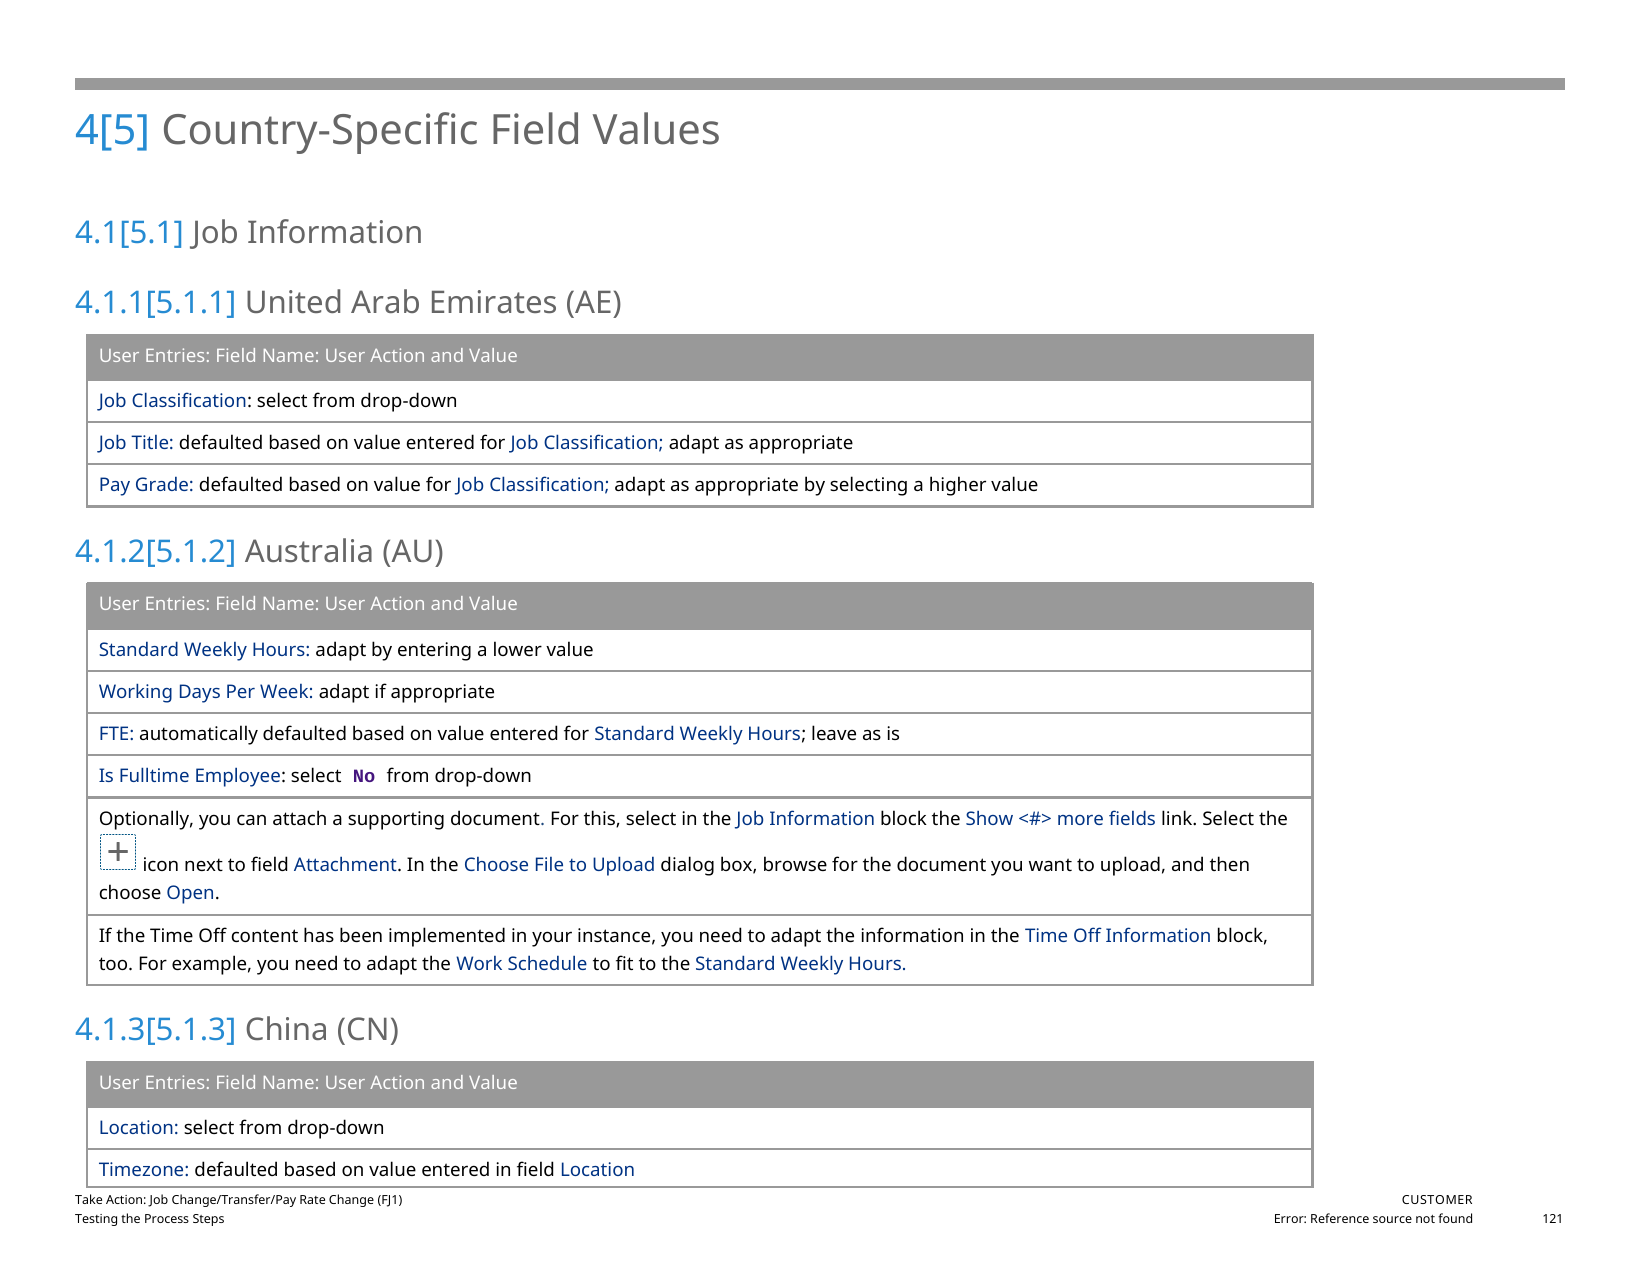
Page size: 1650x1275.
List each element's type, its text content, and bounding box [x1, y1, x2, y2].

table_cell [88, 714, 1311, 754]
subtitle Australia (AU) [75, 532, 1565, 570]
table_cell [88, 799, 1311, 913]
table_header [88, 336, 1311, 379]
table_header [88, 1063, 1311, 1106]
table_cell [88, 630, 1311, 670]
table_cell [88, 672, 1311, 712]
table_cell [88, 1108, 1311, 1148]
subtitle United Arab Emirates (AE) [75, 284, 1565, 321]
picture [98, 832, 138, 872]
subtitle Job Information [75, 213, 1565, 251]
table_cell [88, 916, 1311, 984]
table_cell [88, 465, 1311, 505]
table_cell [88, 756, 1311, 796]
subtitle China (CN) [75, 1011, 1565, 1048]
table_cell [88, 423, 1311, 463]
subtitle Country-Specific Field Values [75, 105, 1565, 155]
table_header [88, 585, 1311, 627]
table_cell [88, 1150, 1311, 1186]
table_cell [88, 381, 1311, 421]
